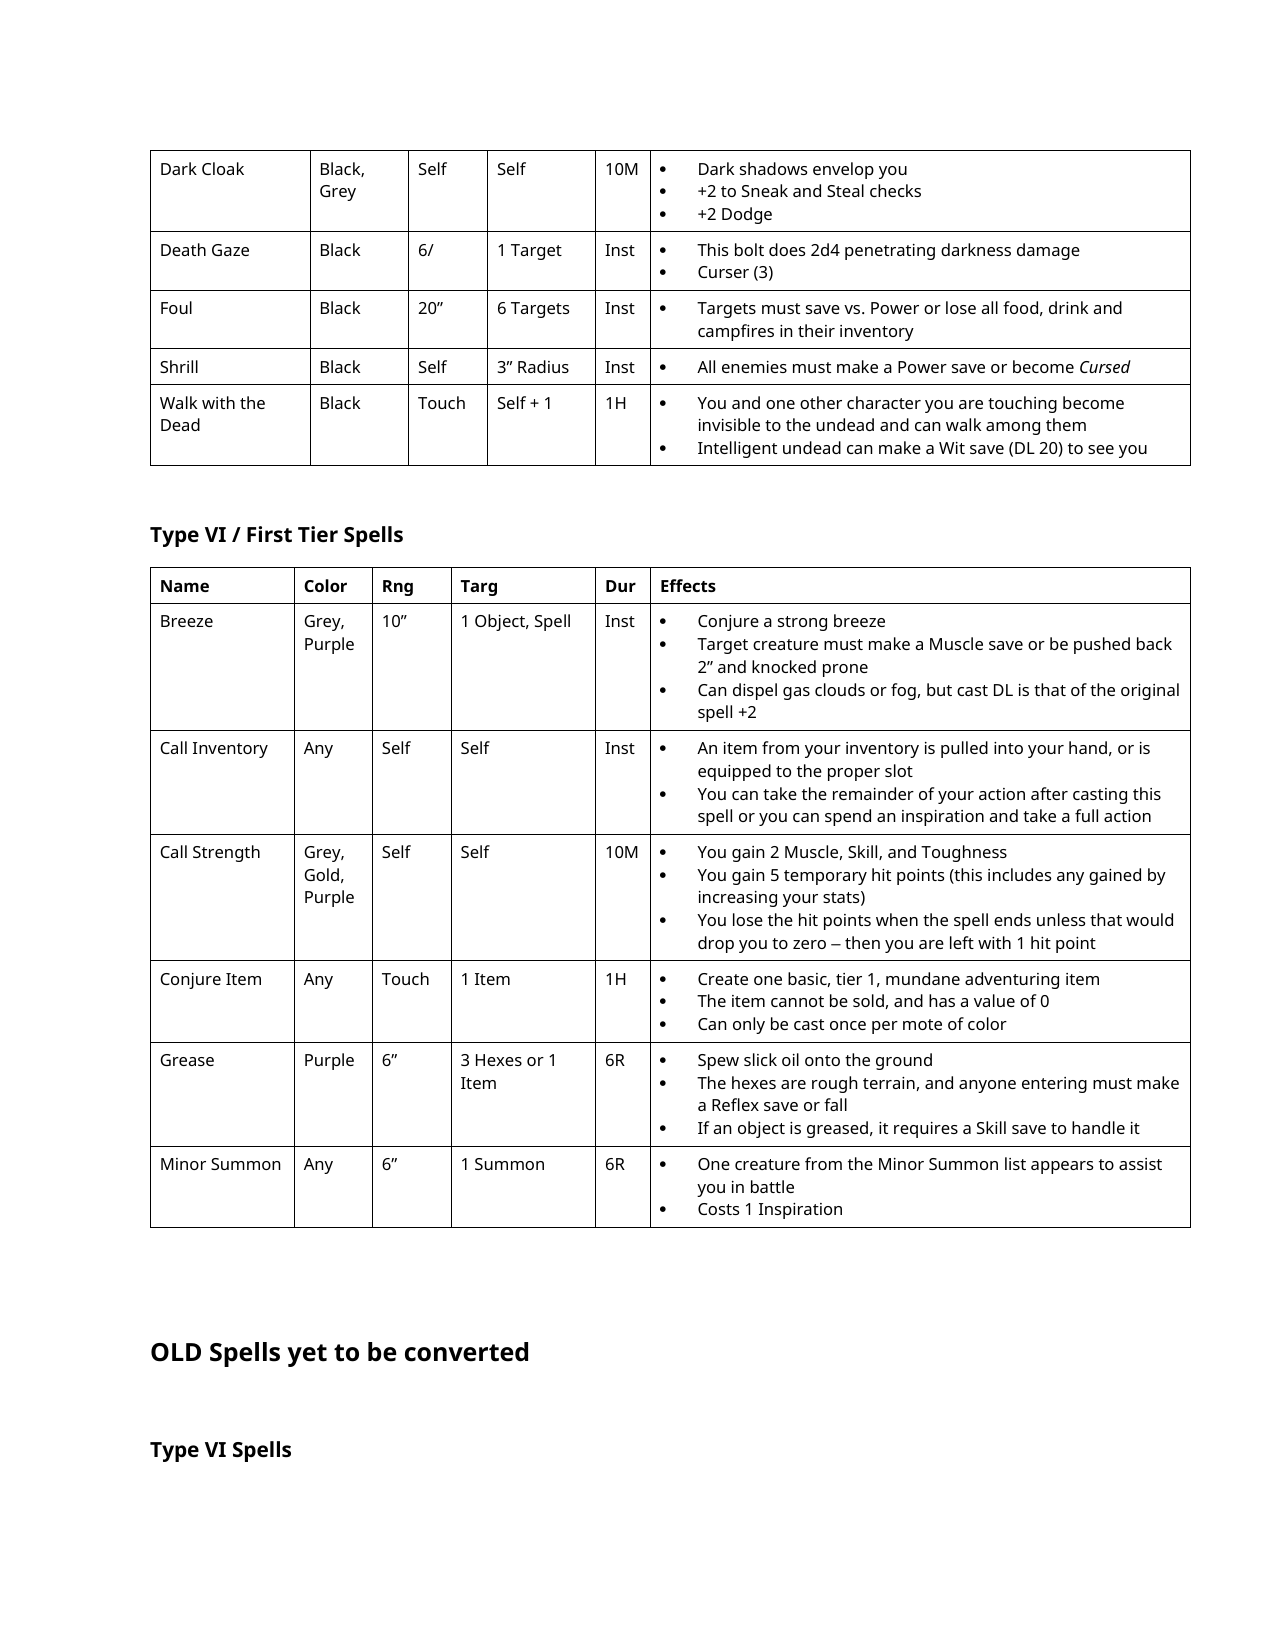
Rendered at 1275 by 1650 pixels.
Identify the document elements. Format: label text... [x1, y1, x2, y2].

table_cell 1 Object, Spell [452, 604, 595, 730]
table_cell All enemies must make a Power save or become Cursed [651, 349, 1190, 384]
table_cell 1 Summon [452, 1147, 595, 1227]
table_cell Self [452, 731, 595, 834]
table_cell Purple [295, 1043, 372, 1146]
table_header Rng [373, 568, 451, 603]
table_cell Call Strength [151, 835, 294, 960]
text Type VI / First Tier Spells [150, 520, 1125, 548]
table_cell This bolt does 2d4 penetrating darkness damage Curser (3) [651, 232, 1190, 290]
table_cell Black [311, 385, 408, 465]
table_cell Create one basic, tier 1, mundane adventuring item The item cannot be sold, and has a value of 0 Can only be cast once per mote of color [651, 961, 1190, 1042]
table_cell Targets must save vs. Power or lose all food, drink and campfires in their inventory [651, 291, 1190, 348]
table_cell Walk with the Dead [151, 385, 310, 465]
table_cell Grey, Gold, Purple [295, 835, 372, 960]
table_cell 6R [596, 1043, 650, 1146]
table_cell Inst [596, 604, 650, 730]
table_cell 10” [373, 604, 451, 730]
table_cell Touch [373, 961, 451, 1042]
table_cell Inst [596, 731, 650, 834]
text OLD Spells yet to be converted [150, 1335, 1125, 1369]
table_cell 6” [373, 1043, 451, 1146]
table_cell 6R [596, 1147, 650, 1227]
table_cell Self [409, 151, 487, 231]
table_cell Death Gaze [151, 232, 310, 290]
table_cell Self [452, 835, 595, 960]
table_cell Any [295, 731, 372, 834]
table_cell 6/ [409, 232, 487, 290]
table_cell 6” [373, 1147, 451, 1227]
table_cell 1 Item [452, 961, 595, 1042]
table_cell Grey, Purple [295, 604, 372, 730]
table_cell Inst [596, 349, 650, 384]
table_cell 1 Target [488, 232, 595, 290]
table_cell You gain 2 Muscle, Skill, and Toughness You gain 5 temporary hit points (this includes any gained by increasing your stats) You lose the hit points when the spell ends unless that would drop you to zero – then you are left with 1 hit point [651, 835, 1190, 960]
table_cell One creature from the Minor Summon list appears to assist you in battle Costs 1 Inspiration [651, 1147, 1190, 1227]
table_cell Grease [151, 1043, 294, 1146]
table_cell 1H [596, 385, 650, 465]
table_cell Minor Summon [151, 1147, 294, 1227]
table_cell 10M [596, 151, 650, 231]
table_header Dur [596, 568, 650, 603]
table_header Name [151, 568, 294, 603]
table_cell Inst [596, 291, 650, 348]
table_cell You and one other character you are touching become invisible to the undead and can walk among them Intelligent undead can make a Wit save (DL 20) to see you [651, 385, 1190, 465]
table_cell 1H [596, 961, 650, 1042]
table_cell Conjure a strong breeze Target creature must make a Muscle save or be pushed back 2” and knocked prone Can dispel gas clouds or fog, but cast DL is that of the original spell +2 [651, 604, 1190, 730]
text Type VI Spells [150, 1435, 1125, 1464]
table_cell Black [311, 349, 408, 384]
table_cell Foul [151, 291, 310, 348]
table_cell Self + 1 [488, 385, 595, 465]
table_header Targ [452, 568, 595, 603]
table_cell Spew slick oil onto the ground The hexes are rough terrain, and anyone entering must make a Reflex save or fall If an object is greased, it requires a Skill save to handle it [651, 1043, 1190, 1146]
table_cell Black [311, 232, 408, 290]
table_cell Self [488, 151, 595, 231]
table_cell 6 Targets [488, 291, 595, 348]
table_cell An item from your inventory is pulled into your hand, or is equipped to the proper slot You can take the remainder of your action after casting this spell or you can spend an inspiration and take a full action [651, 731, 1190, 834]
table_cell Breeze [151, 604, 294, 730]
table_cell Self [409, 349, 487, 384]
table_cell 3” Radius [488, 349, 595, 384]
table_cell 20” [409, 291, 487, 348]
table_cell Touch [409, 385, 487, 465]
table_cell Inst [596, 232, 650, 290]
table_cell Conjure Item [151, 961, 294, 1042]
table_cell 3 Hexes or 1 Item [452, 1043, 595, 1146]
table_cell Self [373, 835, 451, 960]
table_cell Black, Grey [311, 151, 408, 231]
table_cell Call Inventory [151, 731, 294, 834]
table_header Color [295, 568, 372, 603]
table_cell 10M [596, 835, 650, 960]
table_cell Any [295, 961, 372, 1042]
table_cell Dark Cloak [151, 151, 310, 231]
table_cell Any [295, 1147, 372, 1227]
table_cell Self [373, 731, 451, 834]
table_cell Shrill [151, 349, 310, 384]
table_header Effects [651, 568, 1190, 603]
table_cell Dark shadows envelop you +2 to Sneak and Steal checks +2 Dodge [651, 151, 1190, 231]
table_cell Black [311, 291, 408, 348]
